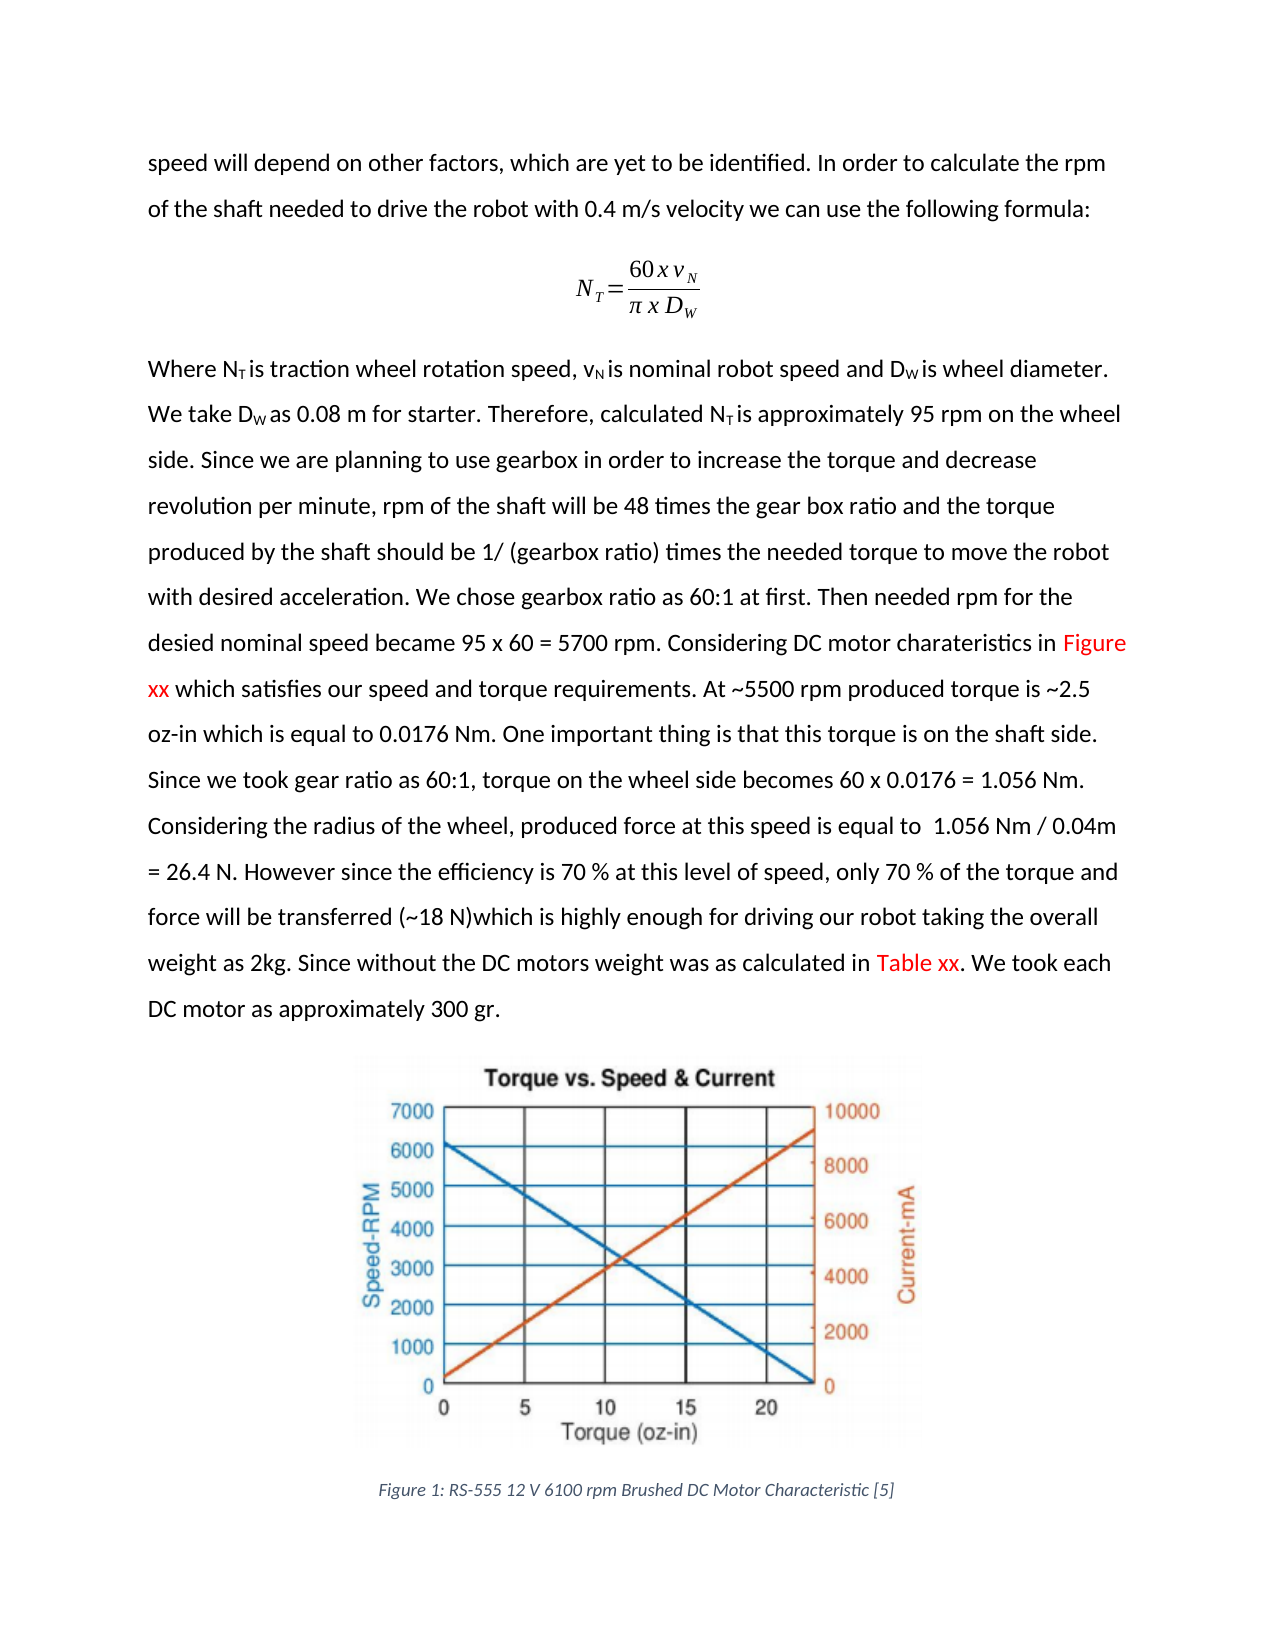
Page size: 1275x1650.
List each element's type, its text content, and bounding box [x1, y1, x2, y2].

picture [353, 1055, 922, 1448]
text Where NT is traction wheel rotation speed, vN is nominal robot speed and DW is wheel diameter. We take DW as 0.08 m for starter. Therefore, calculated NT is approximately 95 rpm on the wheel side. Since we are planning to use gearbox in order to increase the torque and decrease revolution per minute, rpm of the shaft will be 48 times the gear box ratio and the torque produced by the shaft should be 1/ (gearbox ratio) times the needed torque to move the robot with desired acceleration. We chose gearbox ratio as 60:1 at first. Then needed rpm for the desied nominal speed became 95 x 60 = 5700 rpm. Considering DC motor charateristics in Figure xx which satisfies our speed and torque requirements. At ~5500 rpm produced torque is ~2.5 oz-in which is equal to 0.0176 Nm. One important thing is that this torque is on the shaft side. Since we took gear ratio as 60:1, torque on the wheel side becomes 60 x 0.0176 = 1.056 Nm. Considering the radius of the wheel, produced force at this speed is equal to 1.056 Nm / 0.04m = 26.4 N. However since the efficiency is 70 % at this level of speed, only 70 % of the torque and force will be transferred (~18 N)which is highly enough for driving our robot taking the overall weight as 2kg. Since without the DC motors weight was as calculated in Table xx. We took each DC motor as approximately 300 gr. [148, 353, 1127, 1023]
